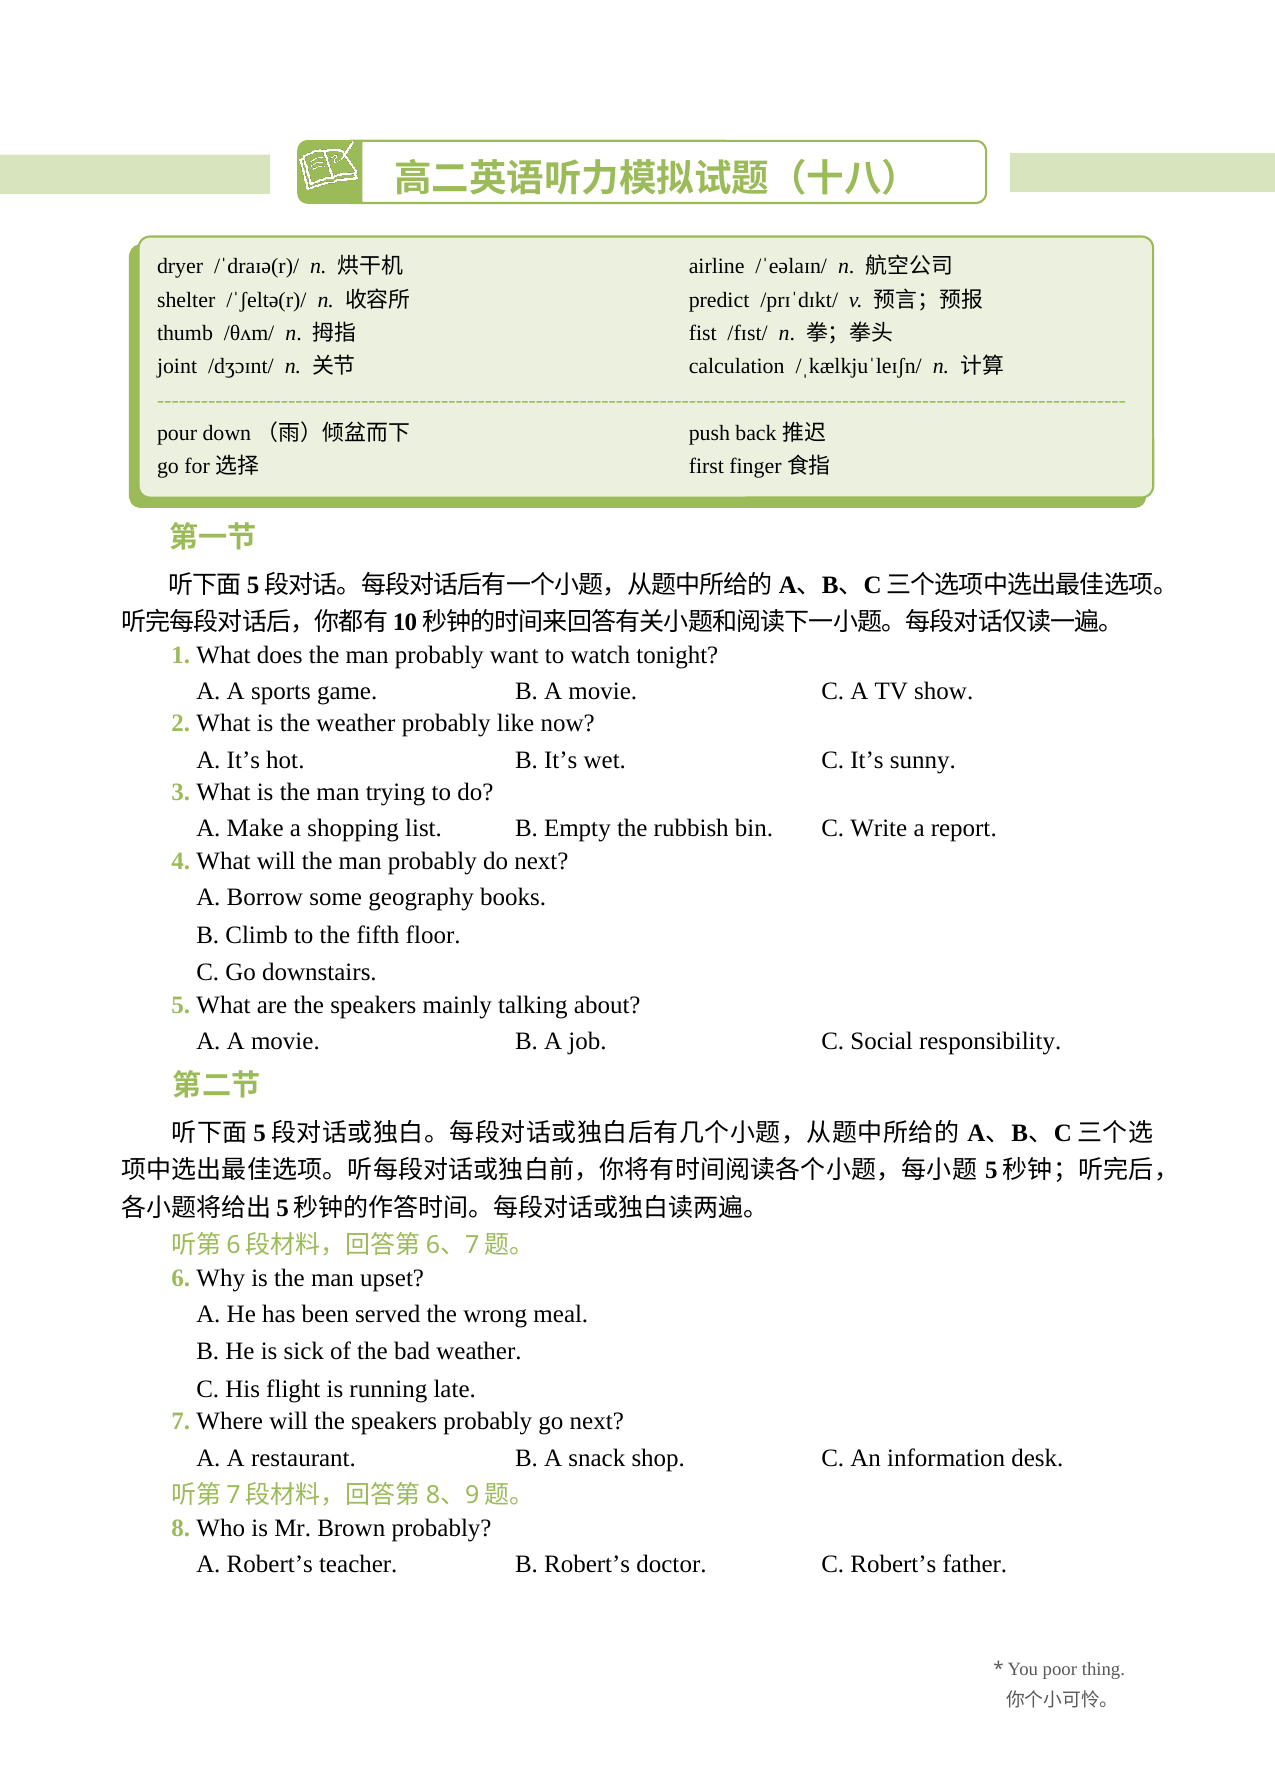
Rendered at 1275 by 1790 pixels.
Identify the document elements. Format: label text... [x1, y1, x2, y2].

text C. Go downstairs. [121, 951, 1154, 988]
text A. Robert’s teacher. B. Robert’s doctor. C. Robert’s father. [121, 1542, 1154, 1580]
text A. A restaurant. B. A snack shop. C. An information desk. [121, 1436, 1154, 1473]
text A. A movie. B. A job. C. Social responsibility. [121, 1019, 1154, 1057]
text 3. What is the man trying to do? [121, 776, 1154, 807]
text 听第6段材料，回答第6、7题。 [121, 1223, 1154, 1261]
text 第一节 [121, 210, 1154, 555]
text A. Borrow some geography books. [121, 876, 1154, 913]
text A. A sports game. B. A movie. C. A TV show. [121, 669, 1154, 707]
text 4. What will the man probably do next? [121, 844, 1154, 876]
picture [299, 141, 358, 148]
text 听下面5段对话。每段对话后有一个小题，从题中所给的A、B、C三个选项中选出最佳选项。听完每段对话后，你都有10秒钟的时间来回答有关小题和阅读下一小题。每段对话仅读一遍。 [121, 563, 1154, 638]
text B. Climb to the fifth floor. [121, 913, 1154, 951]
text 6. Why is the man upset? [121, 1261, 1154, 1292]
text A. He has been served the wrong meal. [121, 1292, 1154, 1330]
text 2. What is the weather probably like now? [121, 707, 1154, 738]
text A. It’s hot. B. It’s wet. C. It’s sunny. [121, 738, 1154, 776]
text C. His flight is running late. [121, 1367, 1154, 1405]
text 第二节 [121, 1065, 1154, 1103]
text B. He is sick of the bad weather. [121, 1330, 1154, 1367]
text 听第7段材料，回答第8、9题。 [121, 1473, 1154, 1511]
text A. Make a shopping list. B. Empty the rubbish bin. C. Write a report. [121, 807, 1154, 844]
text 听下面5段对话或独白。每段对话或独白后有几个小题，从题中所给的A、B、C三个选项中选出最佳选项。听每段对话或独白前，你将有时间阅读各个小题，每小题5秒钟；听完后，各小题将给出5秒钟的作答时间。每段对话或独白读两遍。 [121, 1111, 1154, 1223]
text 5. What are the speakers mainly talking about? [121, 988, 1154, 1019]
text 1. What does the man probably want to watch tonight? [121, 638, 1154, 669]
text 8. Who is Mr. Brown probably? [121, 1511, 1154, 1542]
subtitle 高二英语听力模拟试题（十八） [121, 148, 1154, 202]
text 7. Where will the speakers probably go next? [121, 1405, 1154, 1436]
